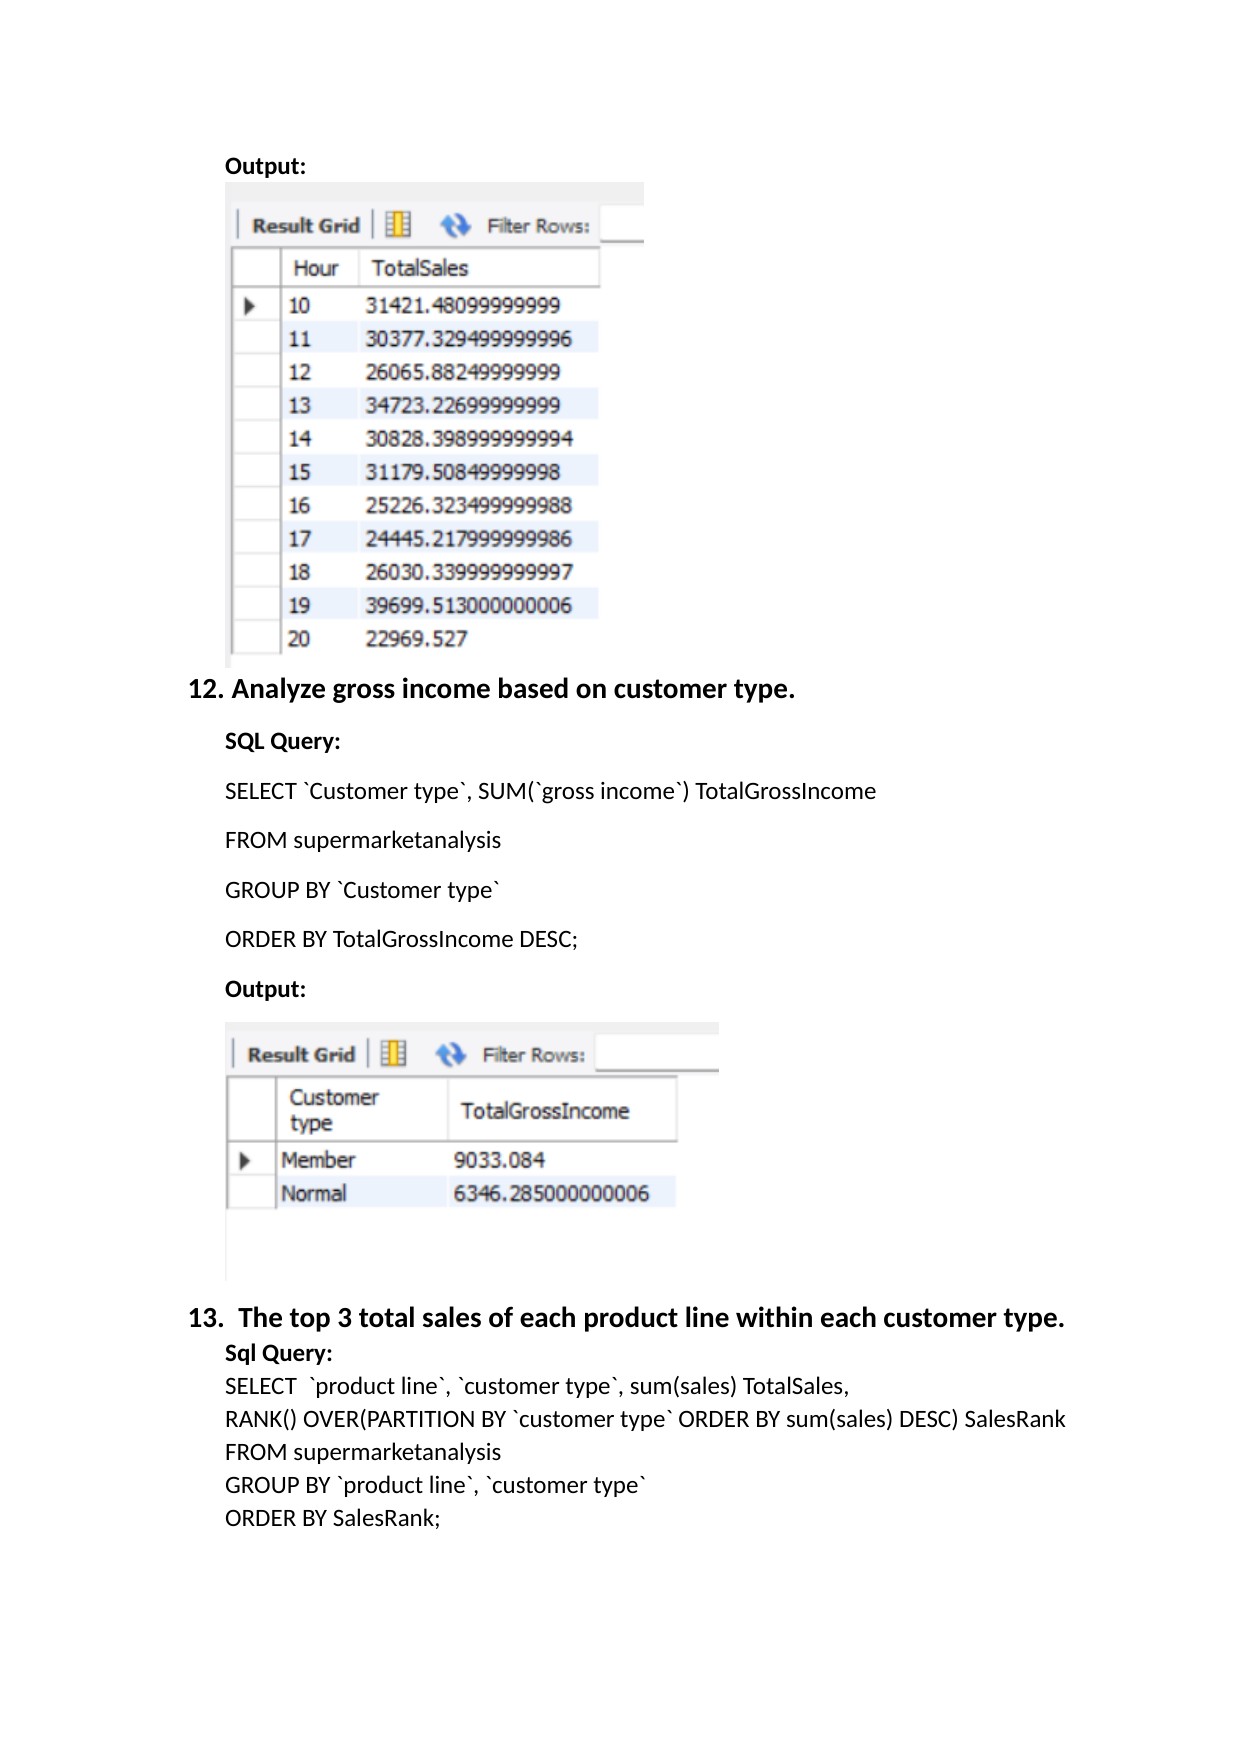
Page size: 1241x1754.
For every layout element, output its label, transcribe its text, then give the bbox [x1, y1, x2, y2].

text SQL Query: [225, 725, 1090, 756]
list SELECT `product line`, `customer type`, sum(sales) TotalSales, [225, 1370, 1090, 1401]
list Output: [225, 150, 1090, 181]
list ORDER BY SalesRank; [225, 1502, 1090, 1533]
text GROUP BY `Customer type` [225, 874, 1090, 904]
picture [225, 182, 644, 668]
text SELECT `Customer type`, SUM(`gross income`) TotalGrossIncome [225, 775, 1090, 805]
list Analyze gross income based on customer type. [187, 670, 1090, 706]
list The top 3 total sales of each product line within each customer type. [187, 1299, 1090, 1335]
list FROM supermarketanalysis [225, 1436, 1090, 1467]
text FROM supermarketanalysis [225, 824, 1090, 855]
list GROUP BY `product line`, `customer type` [225, 1469, 1090, 1500]
picture [225, 1022, 719, 1281]
list RANK() OVER(PARTITION BY `customer type` ORDER BY sum(sales) DESC) SalesRank [225, 1403, 1090, 1434]
text Output: [225, 973, 1090, 1004]
list Sql Query: [225, 1337, 1090, 1368]
text ORDER BY TotalGrossIncome DESC; [225, 923, 1090, 954]
